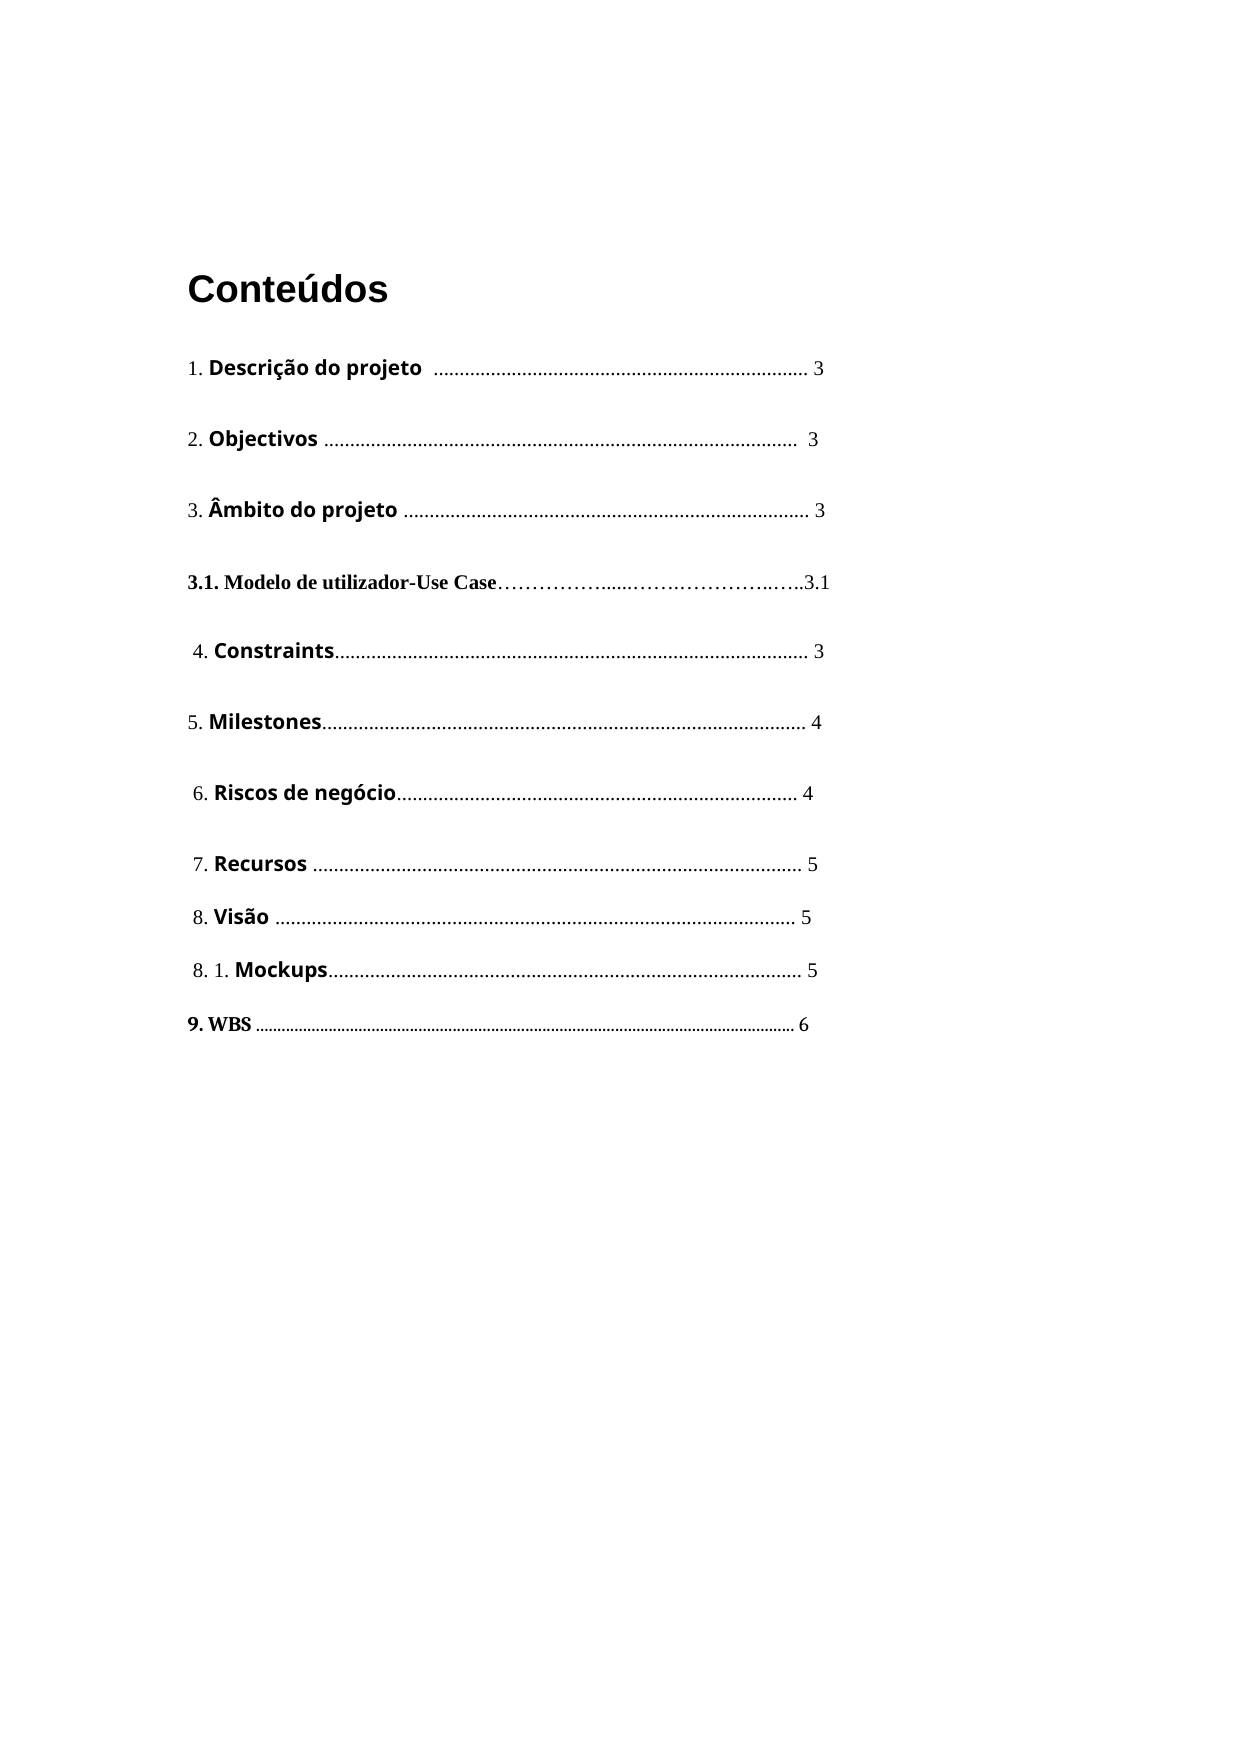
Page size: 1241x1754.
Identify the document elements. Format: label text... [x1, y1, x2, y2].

text 8. 1. Mockups........................................................................................... 5 [187, 955, 1053, 983]
text 7. Recursos .............................................................................................. 5 [187, 832, 1053, 877]
text 9. WBS .............................................................................................................................. 6 [187, 1012, 1053, 1036]
text 1. Descrição do projeto ........................................................................ 3 [187, 336, 1053, 382]
text 5. Milestones............................................................................................. 4 [187, 690, 1053, 736]
text 8. Visão .................................................................................................... 5 [187, 902, 1053, 931]
text 3.1. Modelo de utilizador-Use Case……………......…….…………..…..3.1 [187, 548, 1053, 594]
text 2. Objectivos ........................................................................................... 3 [187, 407, 1053, 452]
text 4. Constraints........................................................................................... 3 [187, 619, 1053, 665]
text 6. Riscos de negócio............................................................................. 4 [187, 761, 1053, 807]
text 3. Âmbito do projeto .............................................................................. 3 [187, 477, 1053, 523]
text Conteúdos [187, 265, 1053, 311]
